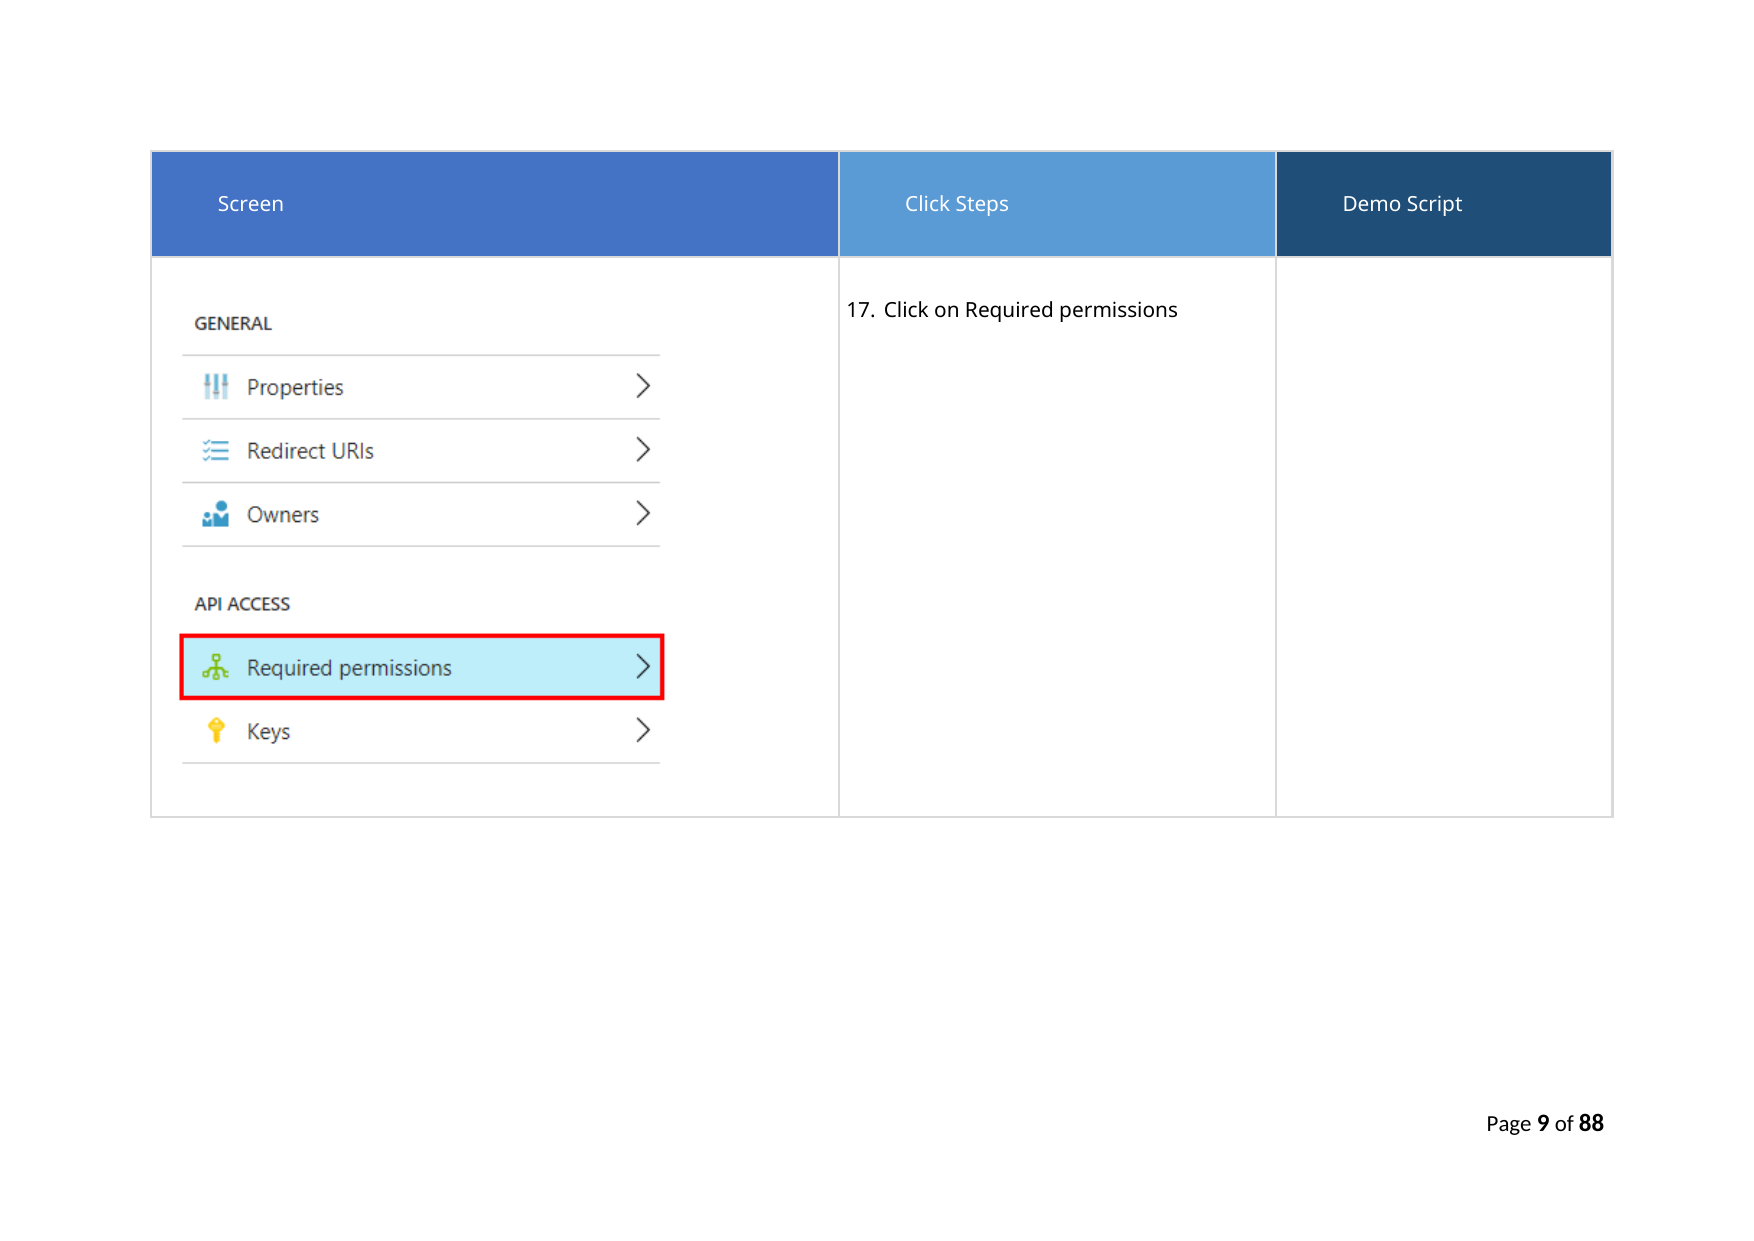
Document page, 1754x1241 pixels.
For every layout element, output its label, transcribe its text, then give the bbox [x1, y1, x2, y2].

table_cell [152, 258, 838, 816]
table_cell [1277, 258, 1611, 816]
table_header Click Steps [840, 152, 1275, 256]
table_header Demo Script [1277, 152, 1611, 256]
table_header Screen [152, 152, 838, 256]
table_cell Click on Required permissions [840, 258, 1275, 816]
picture [158, 295, 692, 777]
